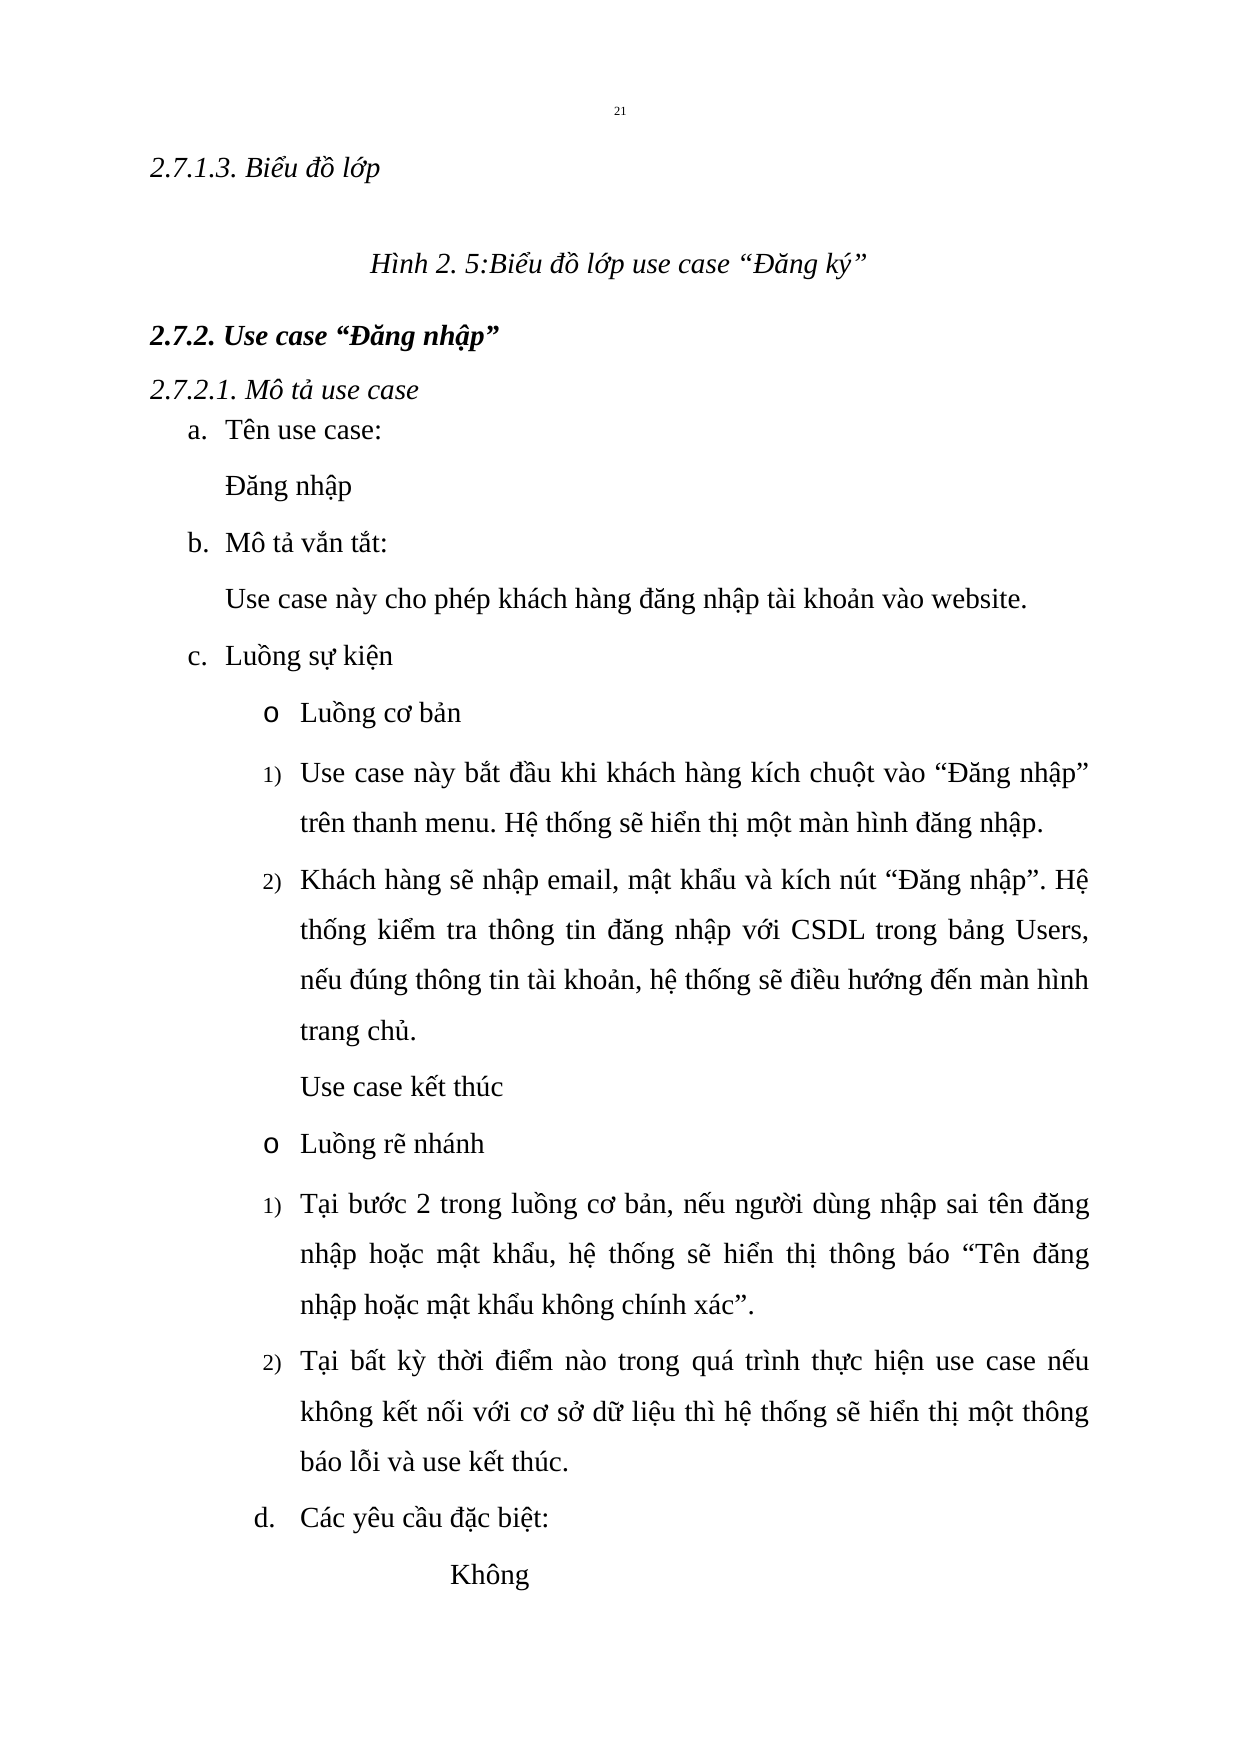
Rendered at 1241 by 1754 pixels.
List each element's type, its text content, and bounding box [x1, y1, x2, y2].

text Đăng nhập [225, 468, 1090, 502]
list Luồng cơ bản [262, 695, 1090, 731]
text Không [300, 1557, 1090, 1591]
list Tại bước 2 trong luồng cơ bản, nếu người dùng nhập sai tên đăng nhập hoặc mật khẩu, hệ thống sẽ hiển thị thông báo “Tên đăng nhập hoặc mật khẩu không chính xác”. [262, 1186, 1090, 1320]
list Các yêu cầu đặc biệt: [225, 1501, 1090, 1534]
subtitle 2.7.1.3. Biểu đồ lớp [150, 150, 1090, 183]
list Luồng rẽ nhánh [262, 1126, 1090, 1162]
list Luồng sự kiện [187, 638, 1090, 672]
list Tên use case: [187, 412, 1090, 445]
list Khách hàng sẽ nhập email, mật khẩu và kích nút “Đăng nhập”. Hệ thống kiểm tra thông tin đăng nhập với CSDL trong bảng Users, nếu đúng thông tin tài khoản, hệ thống sẽ điều hướng đến màn hình trang chủ. [262, 862, 1090, 1046]
list Use case này bắt đầu khi khách hàng kích chuột vào “Đăng nhập” trên thanh menu. Hệ thống sẽ hiển thị một màn hình đăng nhập. [262, 755, 1090, 839]
text Use case kết thúc [300, 1069, 1090, 1103]
text Use case này cho phép khách hàng đăng nhập tài khoản vào website. [225, 582, 1090, 615]
list Mô tả vắn tắt: [187, 525, 1090, 558]
subtitle 2.7.2.1. Mô tả use case [150, 372, 1090, 406]
subtitle 2.7.2. Use case “Đăng nhập” [150, 318, 1090, 351]
text Hình 2. 5:Biểu đồ lớp use case “Đăng ký” [150, 246, 1090, 280]
